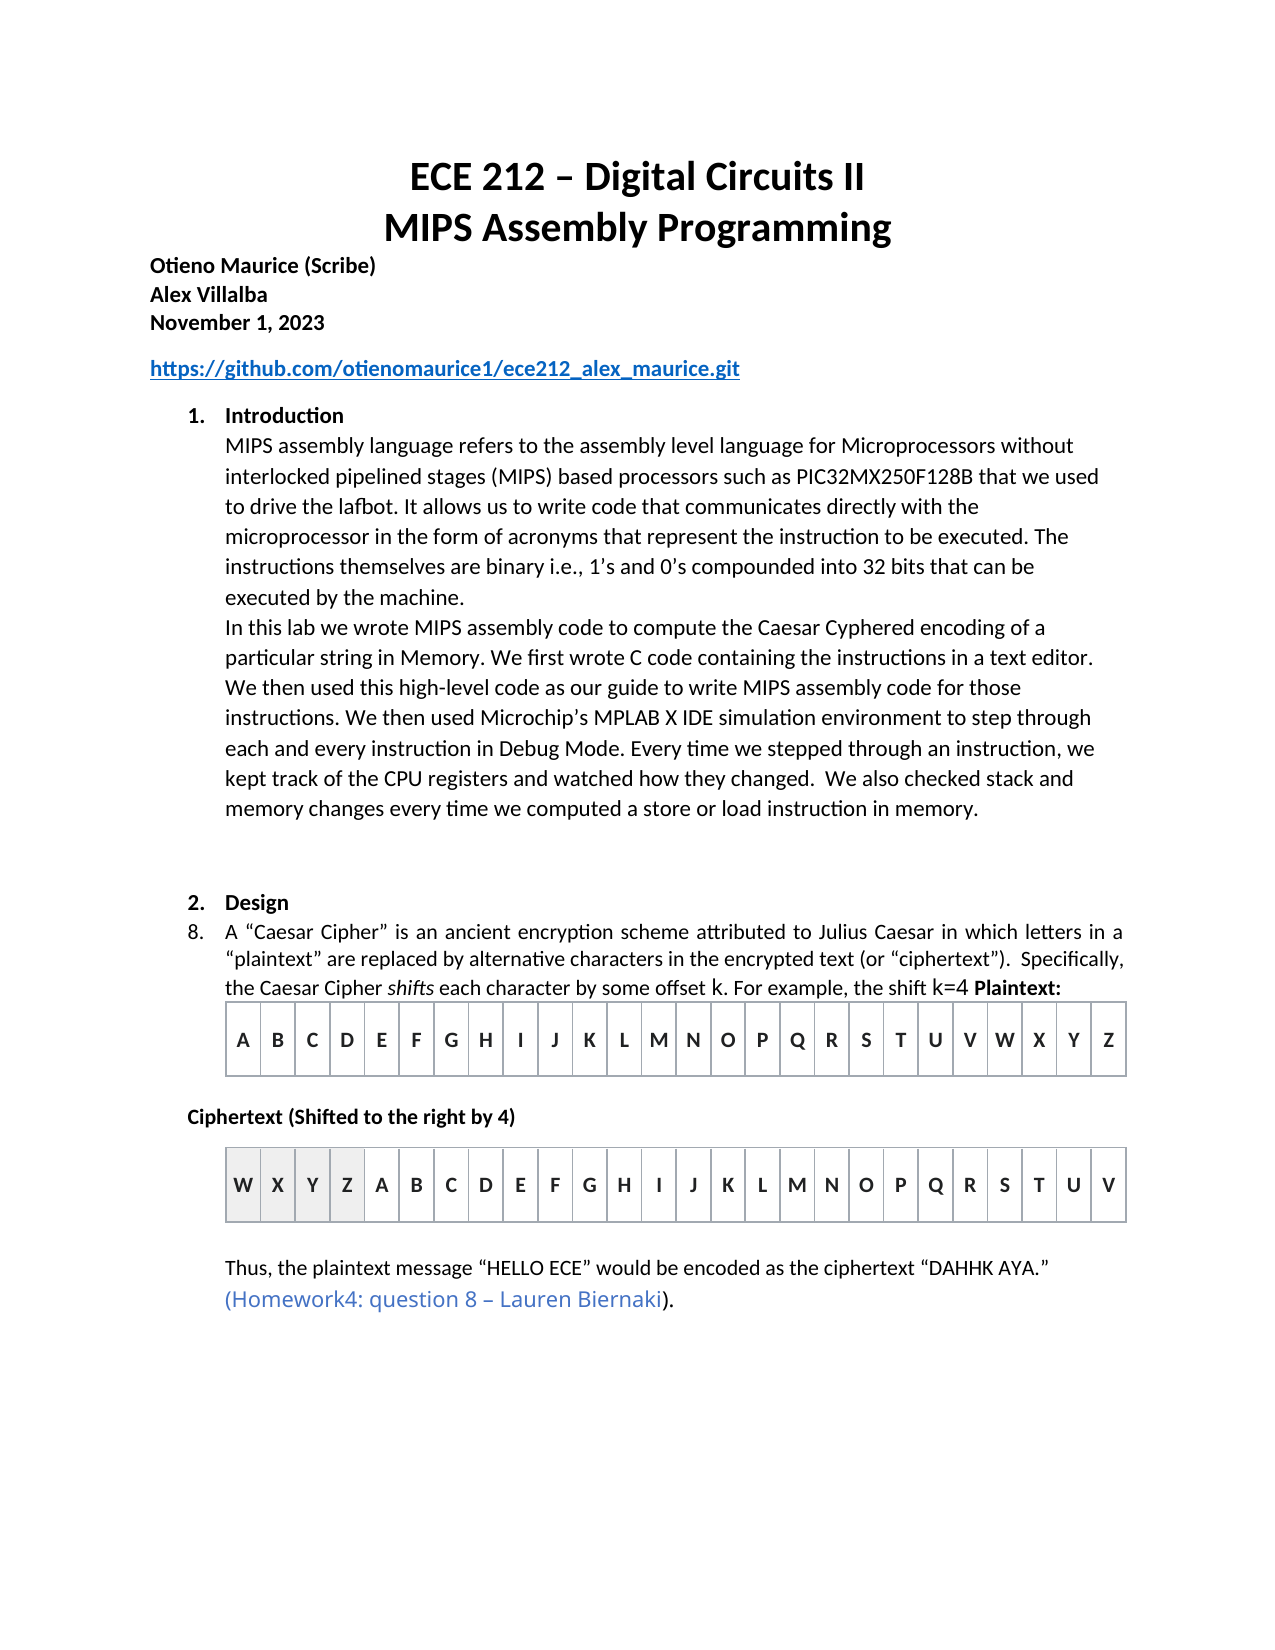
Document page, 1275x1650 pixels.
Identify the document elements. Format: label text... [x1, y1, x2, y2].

table_header Q [919, 1148, 953, 1221]
table_header F [400, 1003, 433, 1075]
table_header K [573, 1003, 606, 1075]
text ECE 212 – Digital Circuits II [150, 150, 1125, 201]
table_header M [781, 1148, 814, 1221]
list In this lab we wrote MIPS assembly code to compute the Caesar Cyphered encoding of a particular string in Memory. We first wrote C code containing the instructions in a text editor. We then used this high-level code as our guide to write MIPS assembly code for those instructions. We then used Microchip’s MPLAB X IDE simulation environment to step through each and every instruction in Debug Mode. Every time we stepped through an instruction, we kept track of the CPU registers and watched how they changed. We also checked stack and memory changes every time we computed a store or load instruction in memory. [225, 613, 1125, 822]
table_header Z [331, 1148, 364, 1221]
table_header U [1057, 1148, 1091, 1221]
table_header O [850, 1148, 883, 1221]
text MIPS Assembly Programming [150, 201, 1125, 252]
list Design [187, 888, 1125, 916]
table_header Y [1057, 1003, 1090, 1075]
list A “Caesar Cipher” is an ancient encryption scheme attributed to Julius Caesar in which letters in a “plaintext” are replaced by alternative characters in the encrypted text (or “ciphertext”). Specifically, the Caesar Cipher shifts each character by some offset k. For example, the shift k=4 Plaintext: [187, 918, 1125, 1001]
table_header Q [781, 1003, 814, 1075]
table_header J [677, 1148, 711, 1221]
table_header X [1023, 1003, 1056, 1075]
table_header H [608, 1148, 641, 1221]
table_header I [504, 1003, 537, 1075]
table_header I [642, 1148, 676, 1221]
text Ciphertext (Shifted to the right by 4) [150, 1077, 1125, 1130]
table_header N [677, 1003, 710, 1075]
table_header P [884, 1148, 918, 1221]
table_header O [712, 1003, 744, 1075]
text https://github.com/otienomaurice1/ece212_alex_maurice.git [150, 354, 1125, 383]
table_header L [746, 1148, 780, 1221]
table_header V [1092, 1148, 1125, 1221]
table_header V [954, 1003, 987, 1075]
table_header Z [1092, 1003, 1125, 1075]
table_header R [815, 1003, 848, 1075]
table_header E [504, 1148, 538, 1221]
table_header T [1023, 1148, 1056, 1221]
table_header B [261, 1003, 294, 1075]
text November 1, 2023 [150, 308, 1125, 336]
table_header Y [296, 1148, 330, 1221]
table_header H [469, 1003, 502, 1075]
table_header A [365, 1148, 399, 1221]
table_header G [435, 1003, 468, 1075]
table_header A [227, 1003, 260, 1075]
table_header T [884, 1003, 917, 1075]
table_header F [539, 1148, 572, 1221]
table_header M [642, 1003, 675, 1075]
table_header E [365, 1003, 398, 1075]
table_header P [746, 1003, 779, 1075]
table_header W [988, 1003, 1021, 1075]
table_header C [296, 1003, 329, 1075]
table_header D [331, 1003, 364, 1075]
table_header K [712, 1148, 745, 1221]
table_header W [227, 1148, 260, 1221]
table_header L [608, 1003, 641, 1075]
text Otieno Maurice (Scribe) [150, 252, 1125, 280]
table_header G [573, 1148, 607, 1221]
table_header J [539, 1003, 572, 1075]
table_header X [261, 1148, 295, 1221]
table_header C [435, 1148, 468, 1221]
table_header R [954, 1148, 987, 1221]
list Thus, the plaintext message “HELLO ECE” would be encoded as the ciphertext “DAHHK AYA.” (Homework4: question 8 – Lauren Biernaki). [225, 1223, 1125, 1313]
list Introduction [187, 401, 1125, 429]
table_header S [850, 1003, 883, 1075]
list MIPS assembly language refers to the assembly level language for Microprocessors without interlocked pipelined stages (MIPS) based processors such as PIC32MX250F128B that we used to drive the lafbot. It allows us to write code that communicates directly with the microprocessor in the form of acronyms that represent the instruction to be executed. The instructions themselves are binary i.e., 1’s and 0’s compounded into 32 bits that can be executed by the machine. [225, 432, 1125, 611]
table_header N [815, 1148, 849, 1221]
text Alex Villalba [150, 280, 1125, 308]
table_header D [469, 1148, 503, 1221]
table_header B [400, 1148, 434, 1221]
table_header U [919, 1003, 952, 1075]
table_header S [988, 1148, 1022, 1221]
